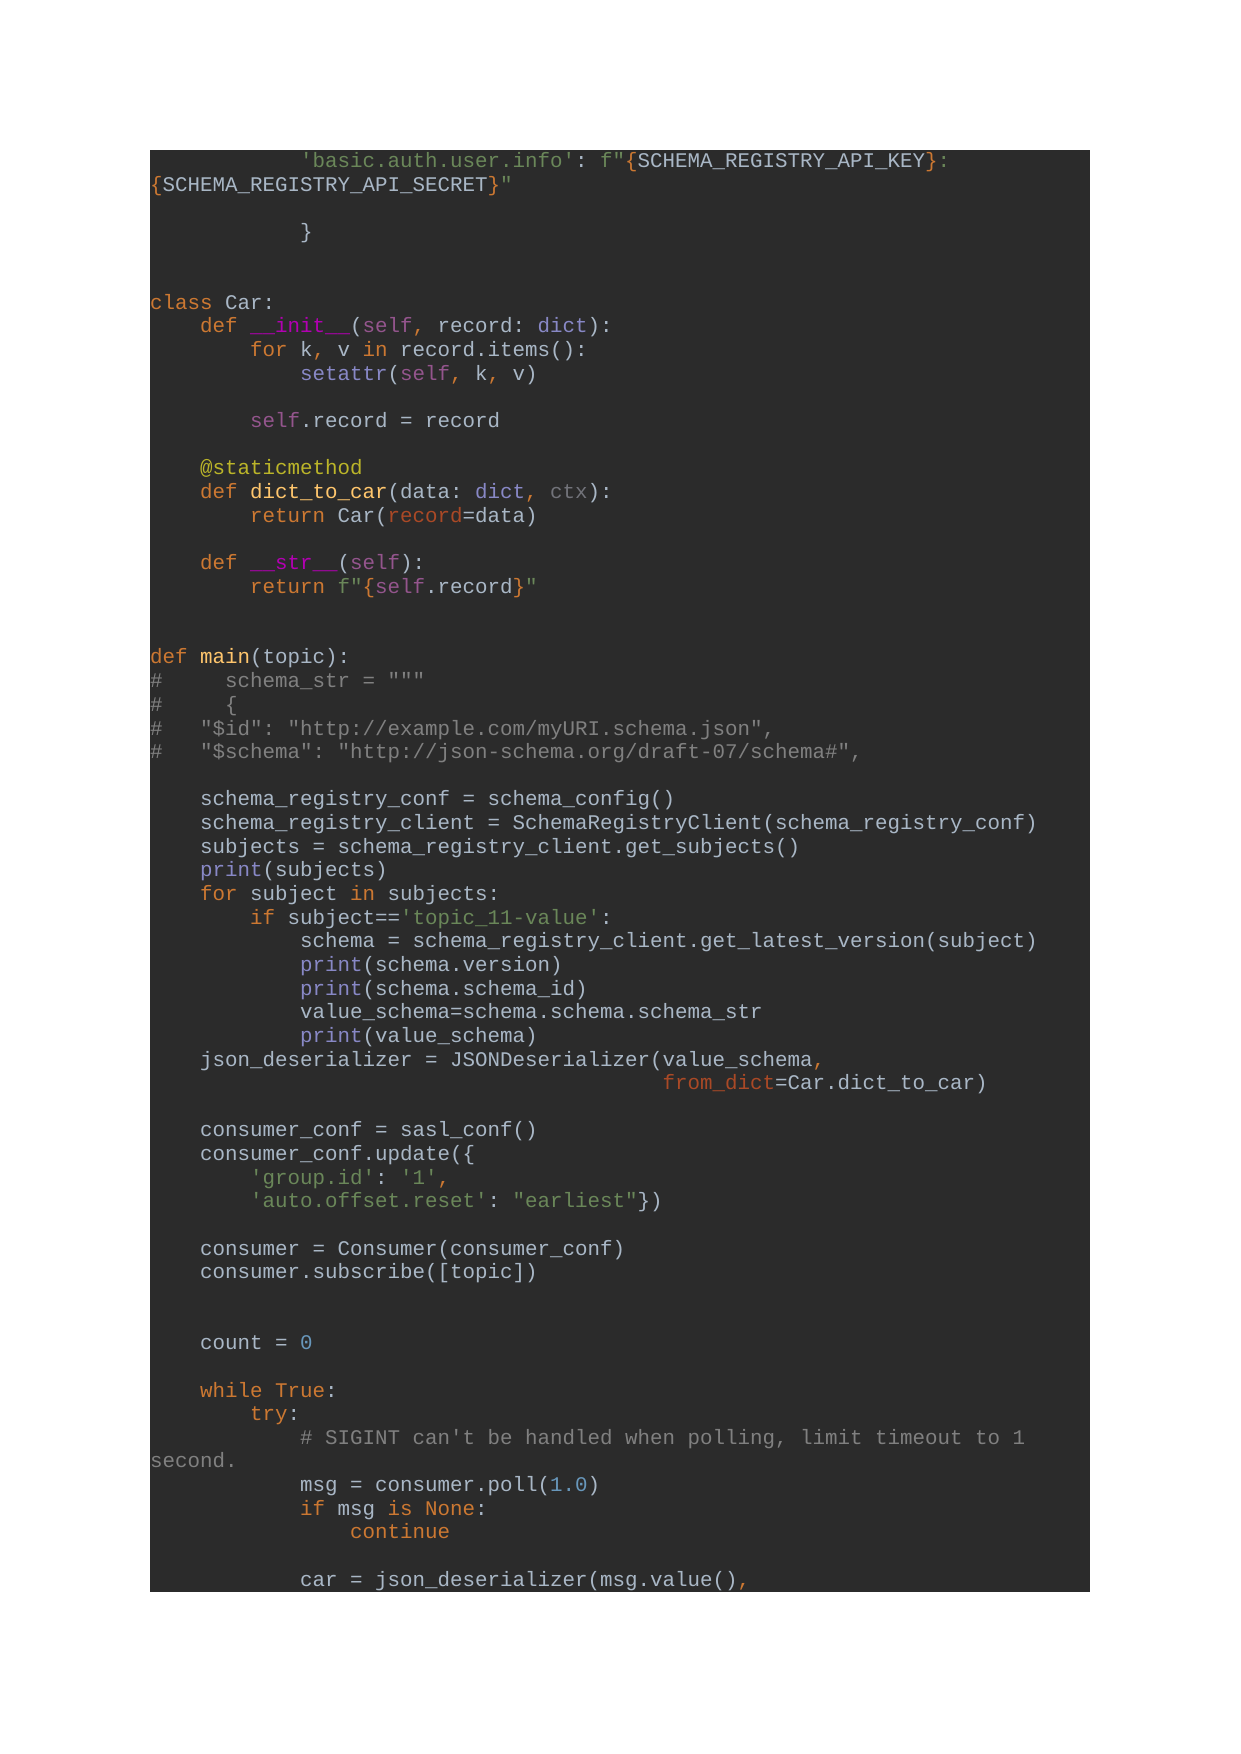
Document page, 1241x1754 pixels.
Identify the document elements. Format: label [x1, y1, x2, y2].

text [150, 150, 1090, 1592]
